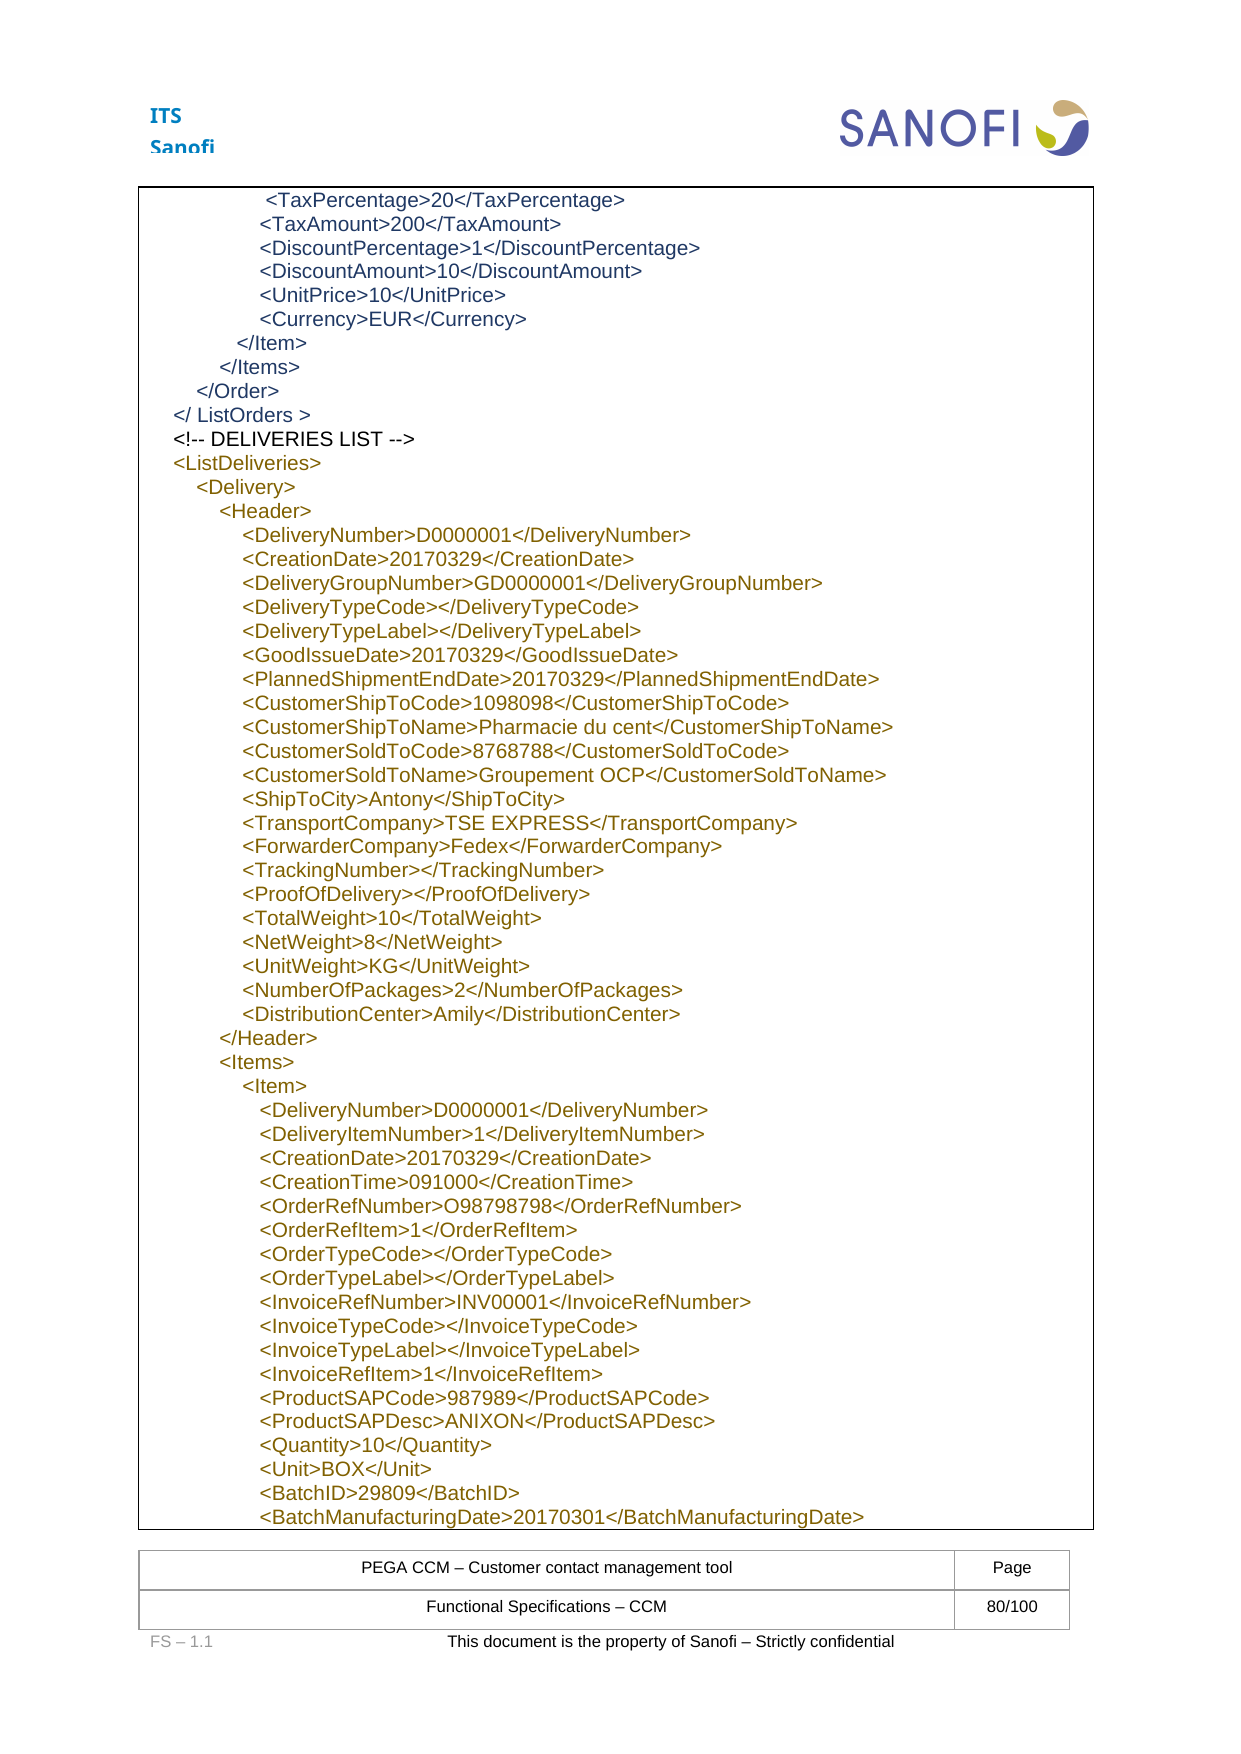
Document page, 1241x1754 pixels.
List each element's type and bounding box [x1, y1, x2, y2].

picture [840, 100, 1089, 156]
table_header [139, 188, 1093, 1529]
